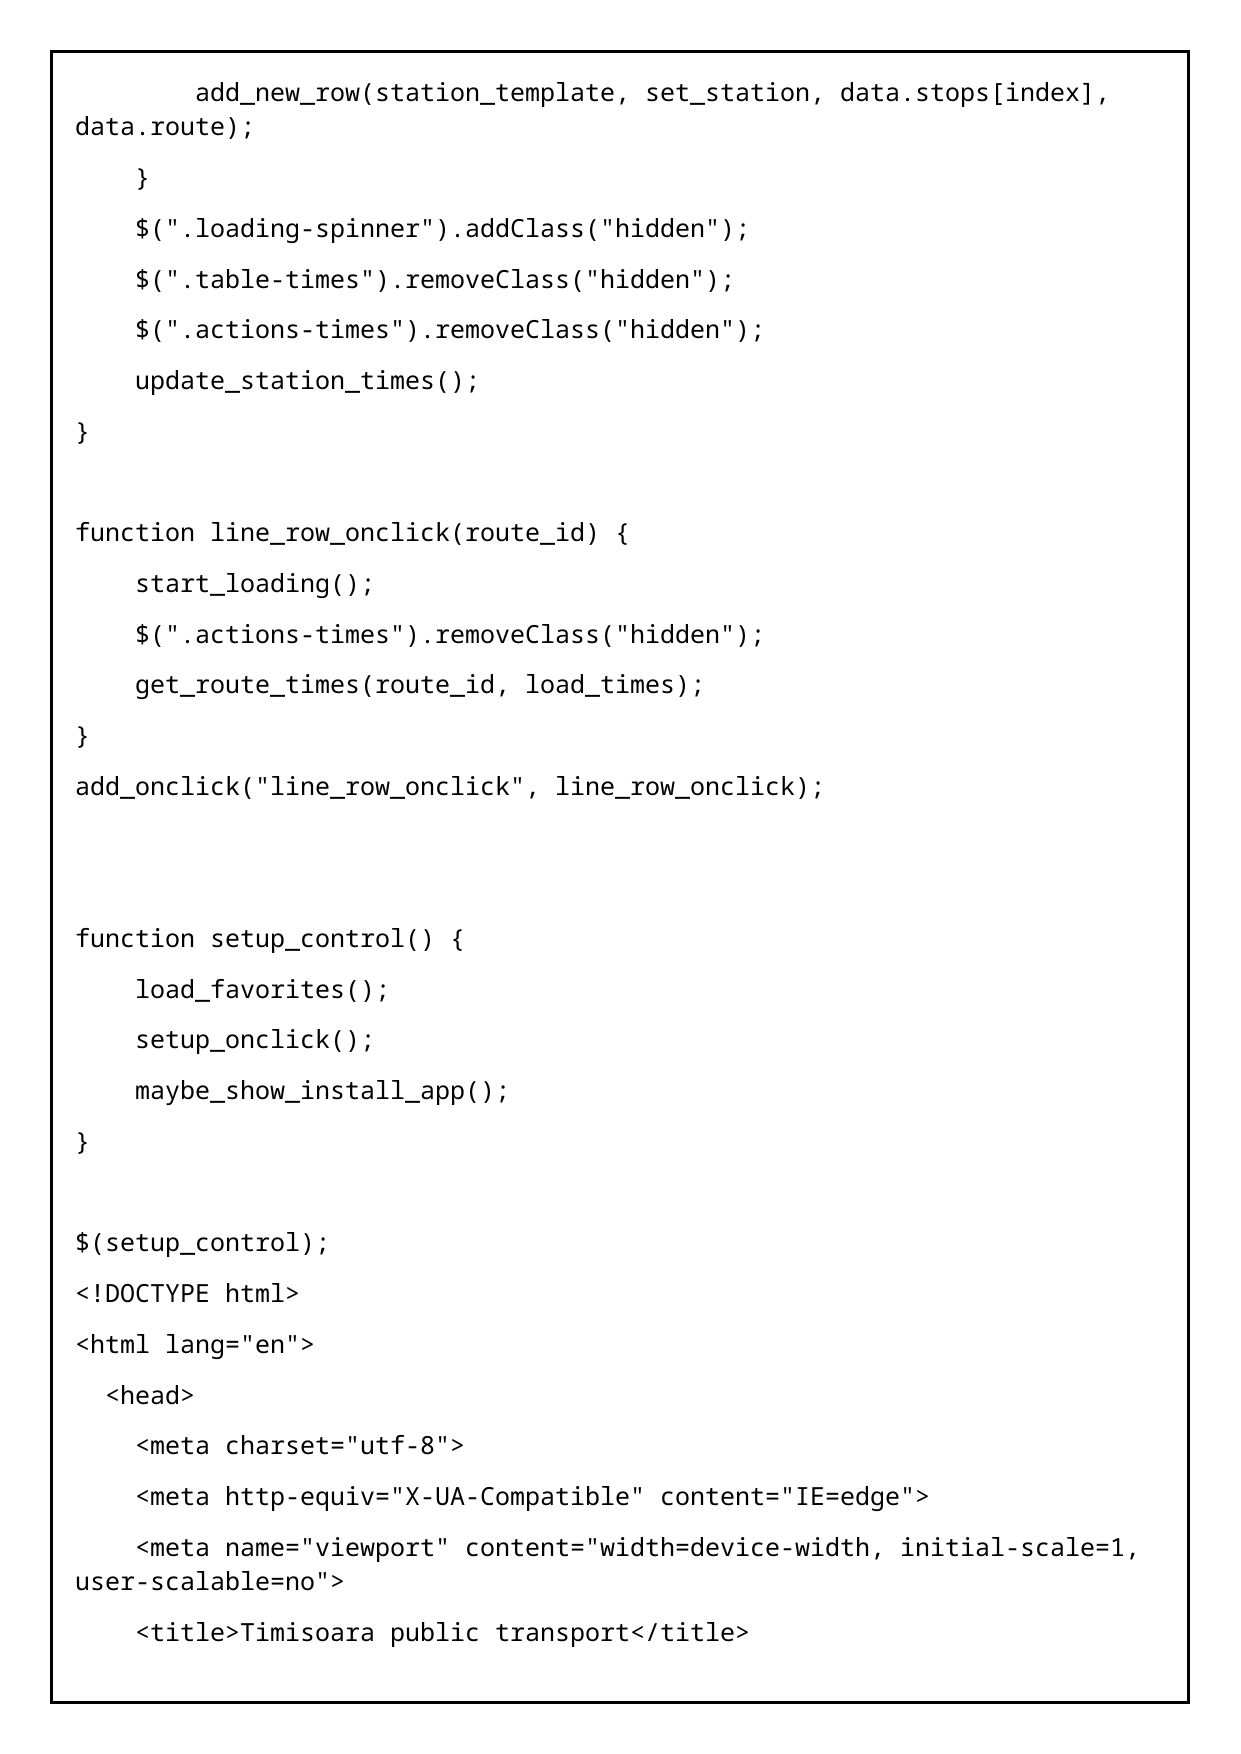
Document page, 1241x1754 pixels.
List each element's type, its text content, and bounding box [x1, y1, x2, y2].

text $(setup_control); [75, 1225, 1165, 1259]
text } [75, 160, 1165, 194]
text setup_onclick(); [75, 1022, 1165, 1056]
text <head> [75, 1377, 1165, 1411]
text <meta http-equiv="X-UA-Compatible" content="IE=edge"> [75, 1479, 1165, 1513]
text $(".actions-times").removeClass("hidden"); [75, 616, 1165, 650]
text <title>Timisoara public transport</title> [75, 1614, 1165, 1648]
text } [75, 718, 1165, 752]
text maybe_show_install_app(); [75, 1073, 1165, 1107]
text } [75, 1124, 1165, 1158]
text function setup_control() { [75, 921, 1165, 955]
text $(".loading-spinner").addClass("hidden"); [75, 211, 1165, 244]
text $(".actions-times").removeClass("hidden"); [75, 312, 1165, 346]
text <!DOCTYPE html> [75, 1276, 1165, 1310]
text get_route_times(route_id, load_times); [75, 667, 1165, 701]
text update_station_times(); [75, 363, 1165, 397]
text <meta name="viewport" content="width=device-width, initial-scale=1, user-scalable=no"> [75, 1529, 1165, 1598]
text add_onclick("line_row_onclick", line_row_onclick); [75, 768, 1165, 803]
text } [75, 413, 1165, 447]
text start_loading(); [75, 566, 1165, 600]
text load_favorites(); [75, 971, 1165, 1006]
text <html lang="en"> [75, 1327, 1165, 1361]
text $(".table-times").removeClass("hidden"); [75, 261, 1165, 295]
text add_new_row(station_template, set_station, data.stops[index], data.route); [75, 75, 1165, 143]
text function line_row_onclick(route_id) { [75, 515, 1165, 549]
text <meta charset="utf-8"> [75, 1428, 1165, 1462]
